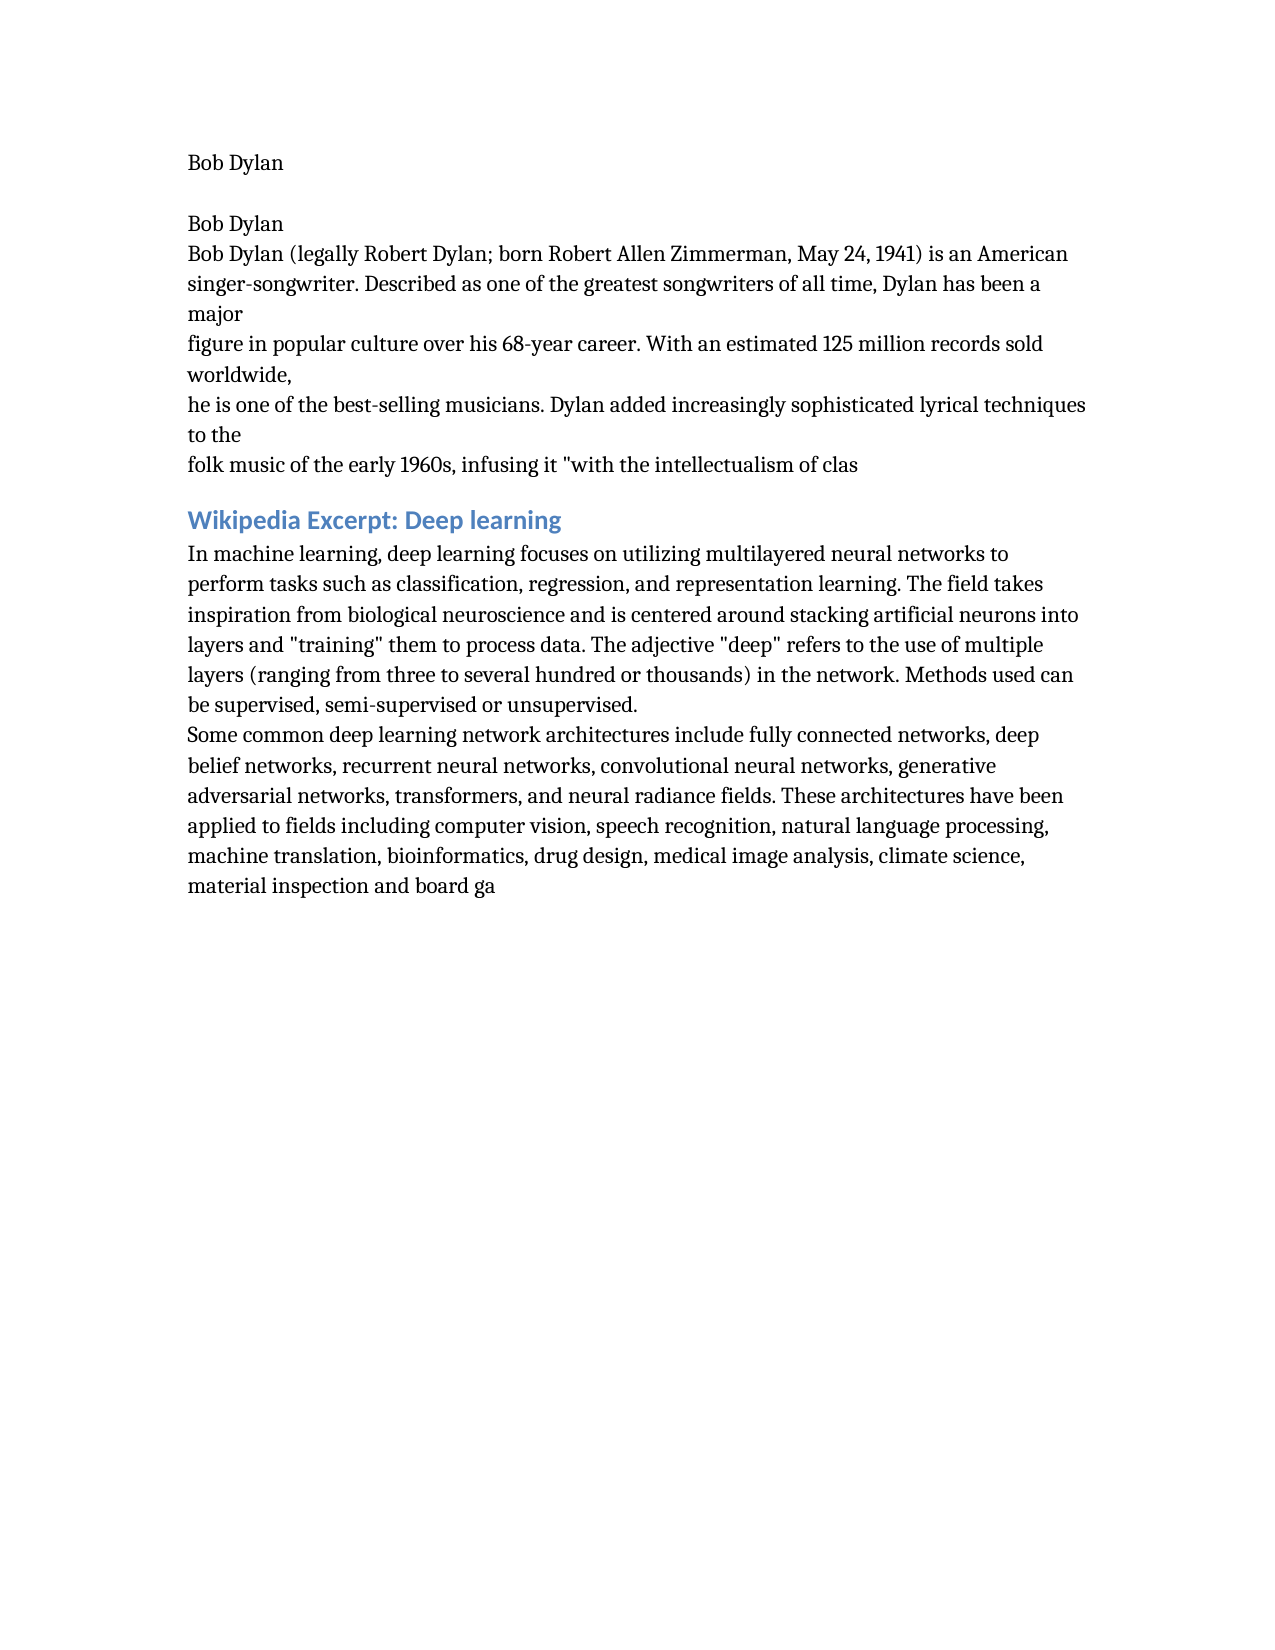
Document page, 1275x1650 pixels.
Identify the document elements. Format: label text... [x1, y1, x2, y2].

subtitle Wikipedia Excerpt: Deep learning [187, 503, 1087, 536]
text Bob Dylan Bob Dylan Bob Dylan (legally Robert Dylan; born Robert Allen Zimmerman, May 24, 1941) is an American singer-songwriter. Described as one of the greatest songwriters of all time, Dylan has been a major figure in popular culture over his 68-year career. With an estimated 125 million records sold worldwide, he is one of the best-selling musicians. Dylan added increasingly sophisticated lyrical techniques to the folk music of the early 1960s, infusing it "with the intellectualism of clas [187, 150, 1087, 478]
text In machine learning, deep learning focuses on utilizing multilayered neural networks to perform tasks such as classification, regression, and representation learning. The field takes inspiration from biological neuroscience and is centered around stacking artificial neurons into layers and "training" them to process data. The adjective "deep" refers to the use of multiple layers (ranging from three to several hundred or thousands) in the network. Methods used can be supervised, semi-supervised or unsupervised. Some common deep learning network architectures include fully connected networks, deep belief networks, recurrent neural networks, convolutional neural networks, generative adversarial networks, transformers, and neural radiance fields. These architectures have been applied to fields including computer vision, speech recognition, natural language processing, machine translation, bioinformatics, drug design, medical image analysis, climate science, material inspection and board ga [187, 541, 1087, 900]
